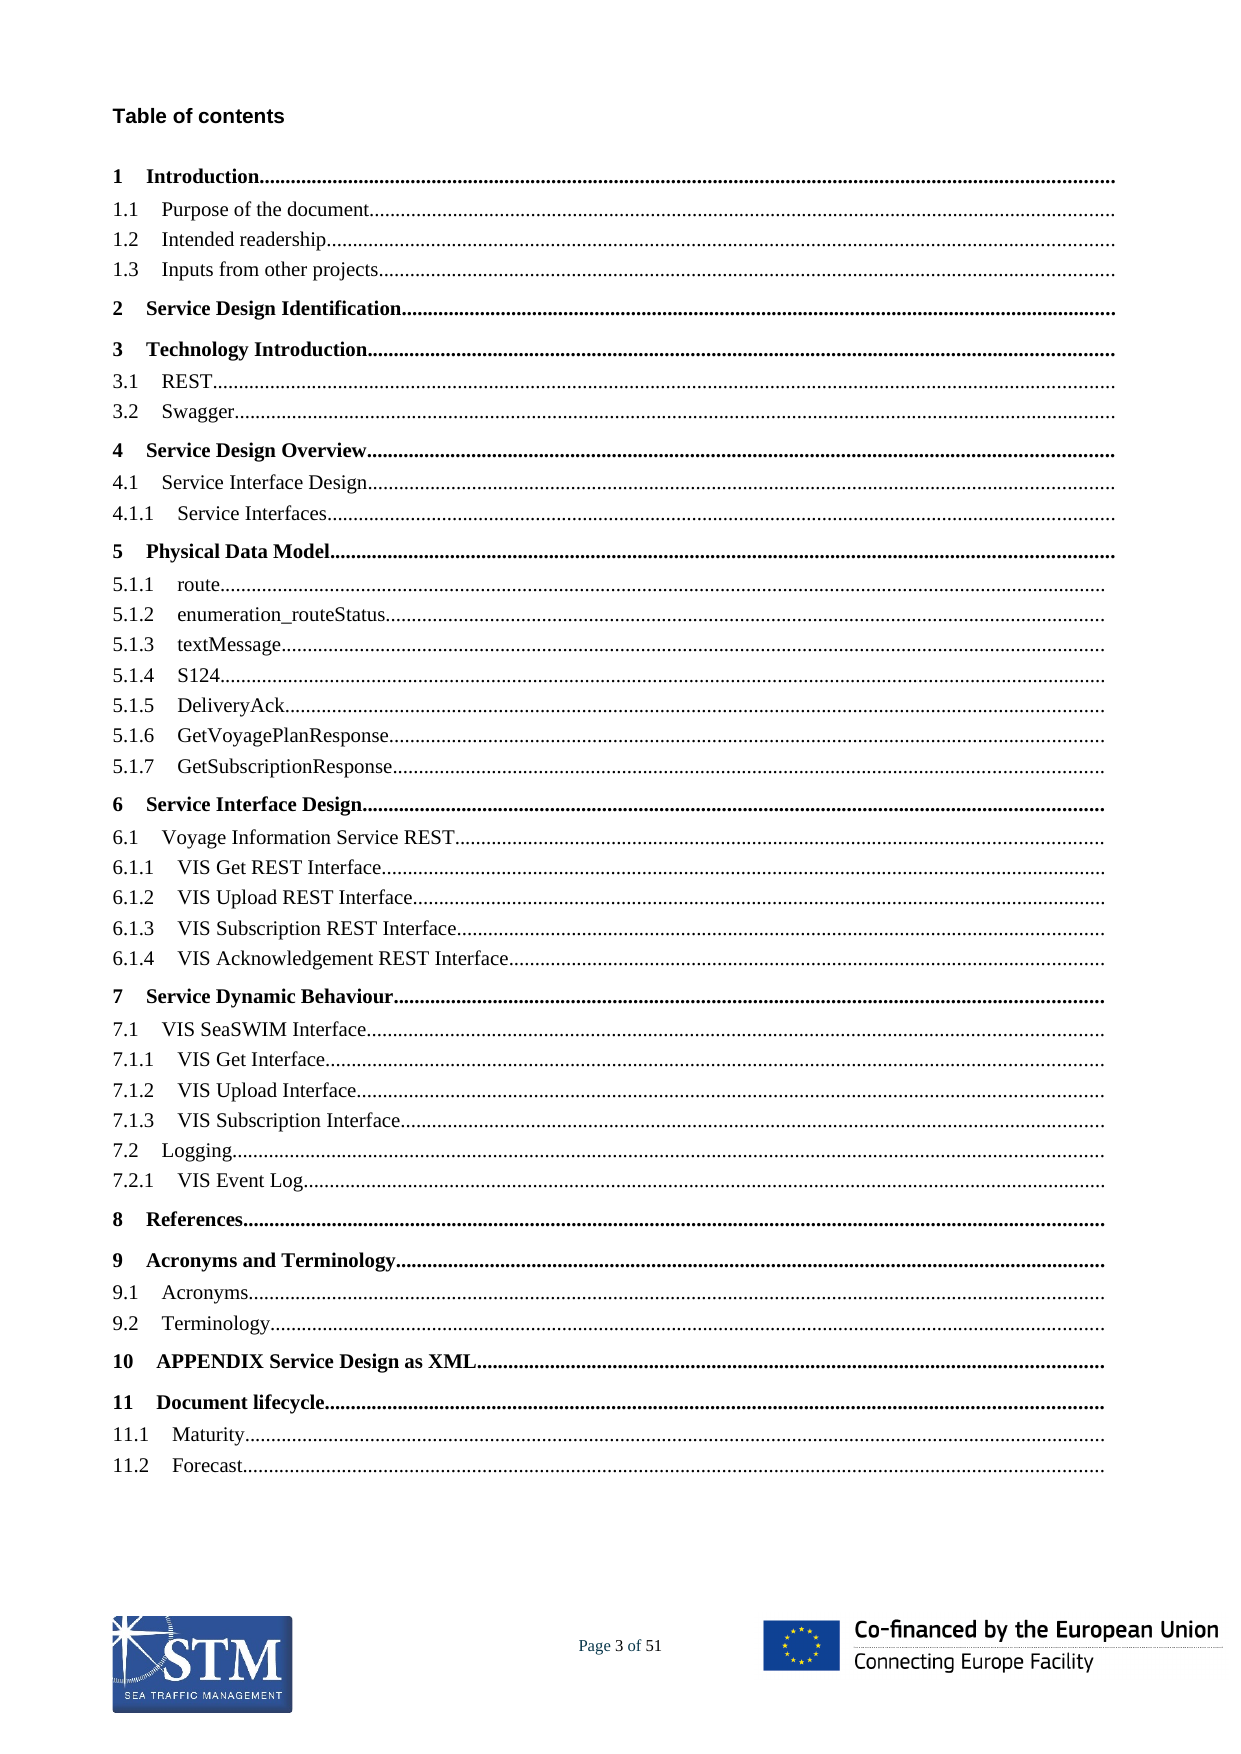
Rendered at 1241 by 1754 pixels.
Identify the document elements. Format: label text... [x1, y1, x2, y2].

text 6.1.1 VIS Get REST Interface 14 [112, 855, 1053, 879]
text 4 Service Design Overview 7 [112, 438, 1053, 462]
text 7.1 VIS SeaSWIM Interface 20 [112, 1017, 1053, 1041]
text Table of contents [112, 104, 1128, 128]
text 5.1.2 enumeration_routeStatus 11 [112, 602, 1053, 626]
text 5.1.6 GetVoyagePlanResponse 13 [112, 723, 1053, 747]
text 6.1.2 VIS Upload REST Interface 15 [112, 885, 1053, 909]
text 2 Service Design Identification 5 [112, 296, 1053, 320]
text 7.2 Logging 31 [112, 1138, 1053, 1162]
text 3.2 Swagger 6 [112, 399, 1053, 423]
text 7.1.3 VIS Subscription Interface 27 [112, 1108, 1053, 1132]
text 4.1.1 Service Interfaces 8 [112, 501, 1053, 525]
text 4.1 Service Interface Design 7 [112, 470, 1053, 494]
text 7.1.2 VIS Upload Interface 23 [112, 1077, 1053, 1102]
text 5.1.3 textMessage 11 [112, 632, 1053, 656]
text 1 Introduction 4 [112, 164, 1053, 188]
text 10 APPENDIX Service Design as XML 38 [112, 1349, 1053, 1373]
text 9.1 Acronyms 33 [112, 1280, 1053, 1304]
text 6.1.4 VIS Acknowledgement REST Interface 19 [112, 946, 1053, 970]
picture [112, 1616, 293, 1713]
text 1.2 Intended readership 4 [112, 227, 1053, 251]
text 9 Acronyms and Terminology 33 [112, 1248, 1053, 1272]
text 5.1.5 DeliveryAck 12 [112, 693, 1053, 717]
text 6.1.3 VIS Subscription REST Interface 17 [112, 916, 1053, 939]
text 3.1 REST 6 [112, 369, 1053, 393]
text 9.2 Terminology 33 [112, 1311, 1053, 1334]
text 8 References 32 [112, 1207, 1053, 1231]
text 7.1.1 VIS Get Interface 21 [112, 1047, 1053, 1071]
picture [754, 1612, 1230, 1680]
text 1.1 Purpose of the document 4 [112, 197, 1053, 221]
text 6 Service Interface Design 14 [112, 792, 1053, 816]
text 3 Technology Introduction 6 [112, 337, 1053, 361]
text 5 Physical Data Model 9 [112, 539, 1053, 563]
text 11.2 Forecast 49 [112, 1453, 1053, 1477]
text 5.1.1 route 10 [112, 572, 1053, 596]
text 5.1.7 GetSubscriptionResponse 13 [112, 753, 1053, 778]
text 7 Service Dynamic Behaviour 20 [112, 984, 1053, 1008]
text 11 Document lifecycle 49 [112, 1390, 1053, 1414]
text 1.3 Inputs from other projects 4 [112, 257, 1053, 281]
text 5.1.4 S124 12 [112, 663, 1053, 687]
text 7.2.1 VIS Event Log 31 [112, 1168, 1053, 1192]
text 11.1 Maturity 49 [112, 1422, 1053, 1446]
text 6.1 Voyage Information Service REST 14 [112, 824, 1053, 849]
